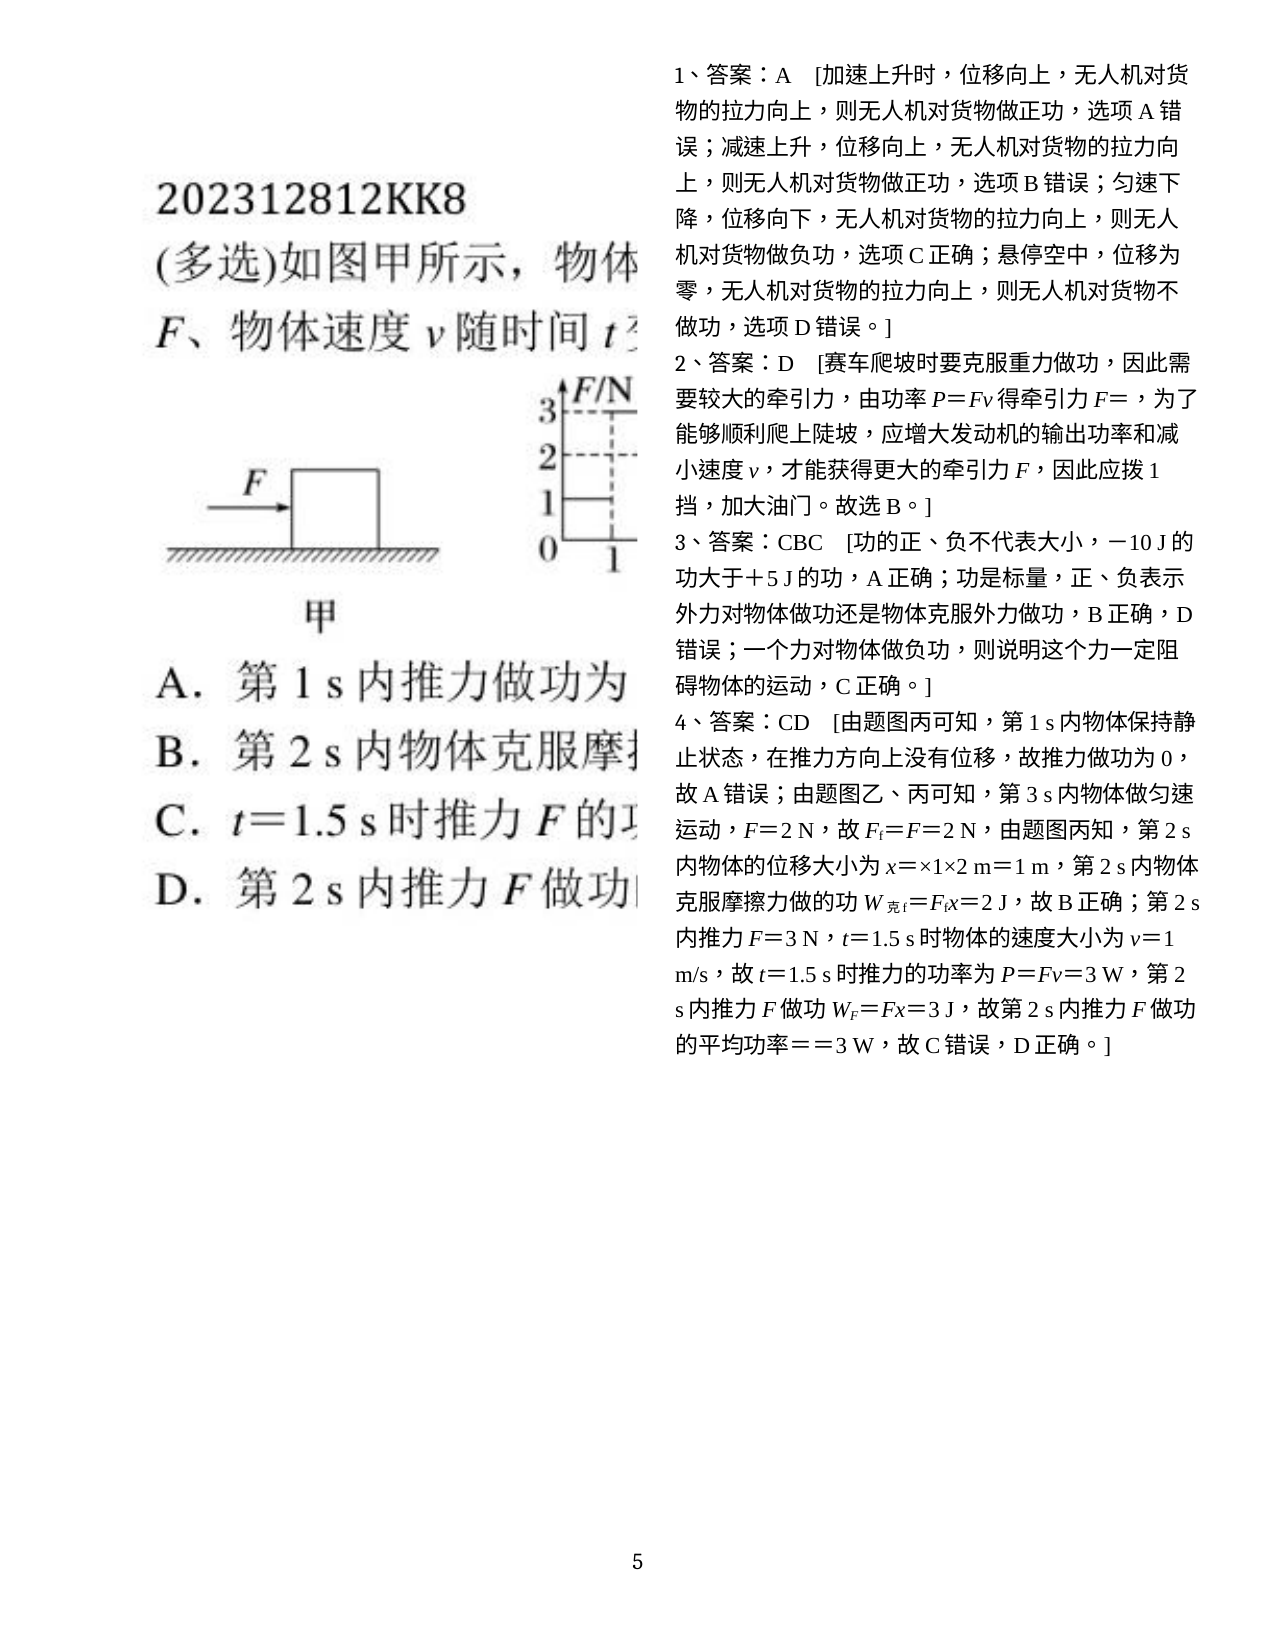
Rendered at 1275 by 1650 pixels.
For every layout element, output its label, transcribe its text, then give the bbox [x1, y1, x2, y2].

text 3、答案：CBC [功的正、负不代表大小，－10 J的功大于＋5 J的功，A正确；功是标量，正、负表示外力对物体做功还是物体克服外力做功，B正确，D错误；一个力对物体做负功，则说明这个力一定阻碍物体的运动，C正确。] [675, 526, 1200, 701]
text 1、答案：A [加速上升时，位移向上，无人机对货物的拉力向上，则无人机对货物做正功，选项A错误；减速上升，位移向上，无人机对货物的拉力向上，则无人机对货物做正功，选项B错误；匀速下降，位移向下，无人机对货物的拉力向上，则无人机对货物做负功，选项C正确；悬停空中，位移为零，无人机对货物的拉力向上，则无人机对货物不做功，选项D错误。] [675, 59, 1200, 342]
text 4、答案：CD [由题图丙可知，第1 s内物体保持静止状态，在推力方向上没有位移，故推力做功为0，故A错误；由题图乙、丙可知，第3 s内物体做匀速运动，F＝2 N，故Ff＝F＝2 N，由题图丙知，第2 s内物体的位移大小为x＝×1×2 m＝1 m，第2 s内物体克服摩擦力做的功W克f＝Ffx＝2 J，故B正确；第2 s内推力F＝3 N，t＝1.5 s时物体的速度大小为v＝1 m/s，故t＝1.5 s时推力的功率为P＝Fv＝3 W，第2 s内推力F做功WF＝Fx＝3 J，故第2 s内推力F做功的平均功率＝＝3 W，故C错误，D正确。] [675, 706, 1200, 1061]
text 2、答案：D [赛车爬坡时要克服重力做功，因此需要较大的牵引力，由功率P＝Fv得牵引力F＝，为了能够顺利爬上陡坡，应增大发动机的输出功率和减小速度v，才能获得更大的牵引力F，因此应拨1挡，加大油门。故选B。] [675, 347, 1200, 522]
picture [93, 59, 638, 1539]
